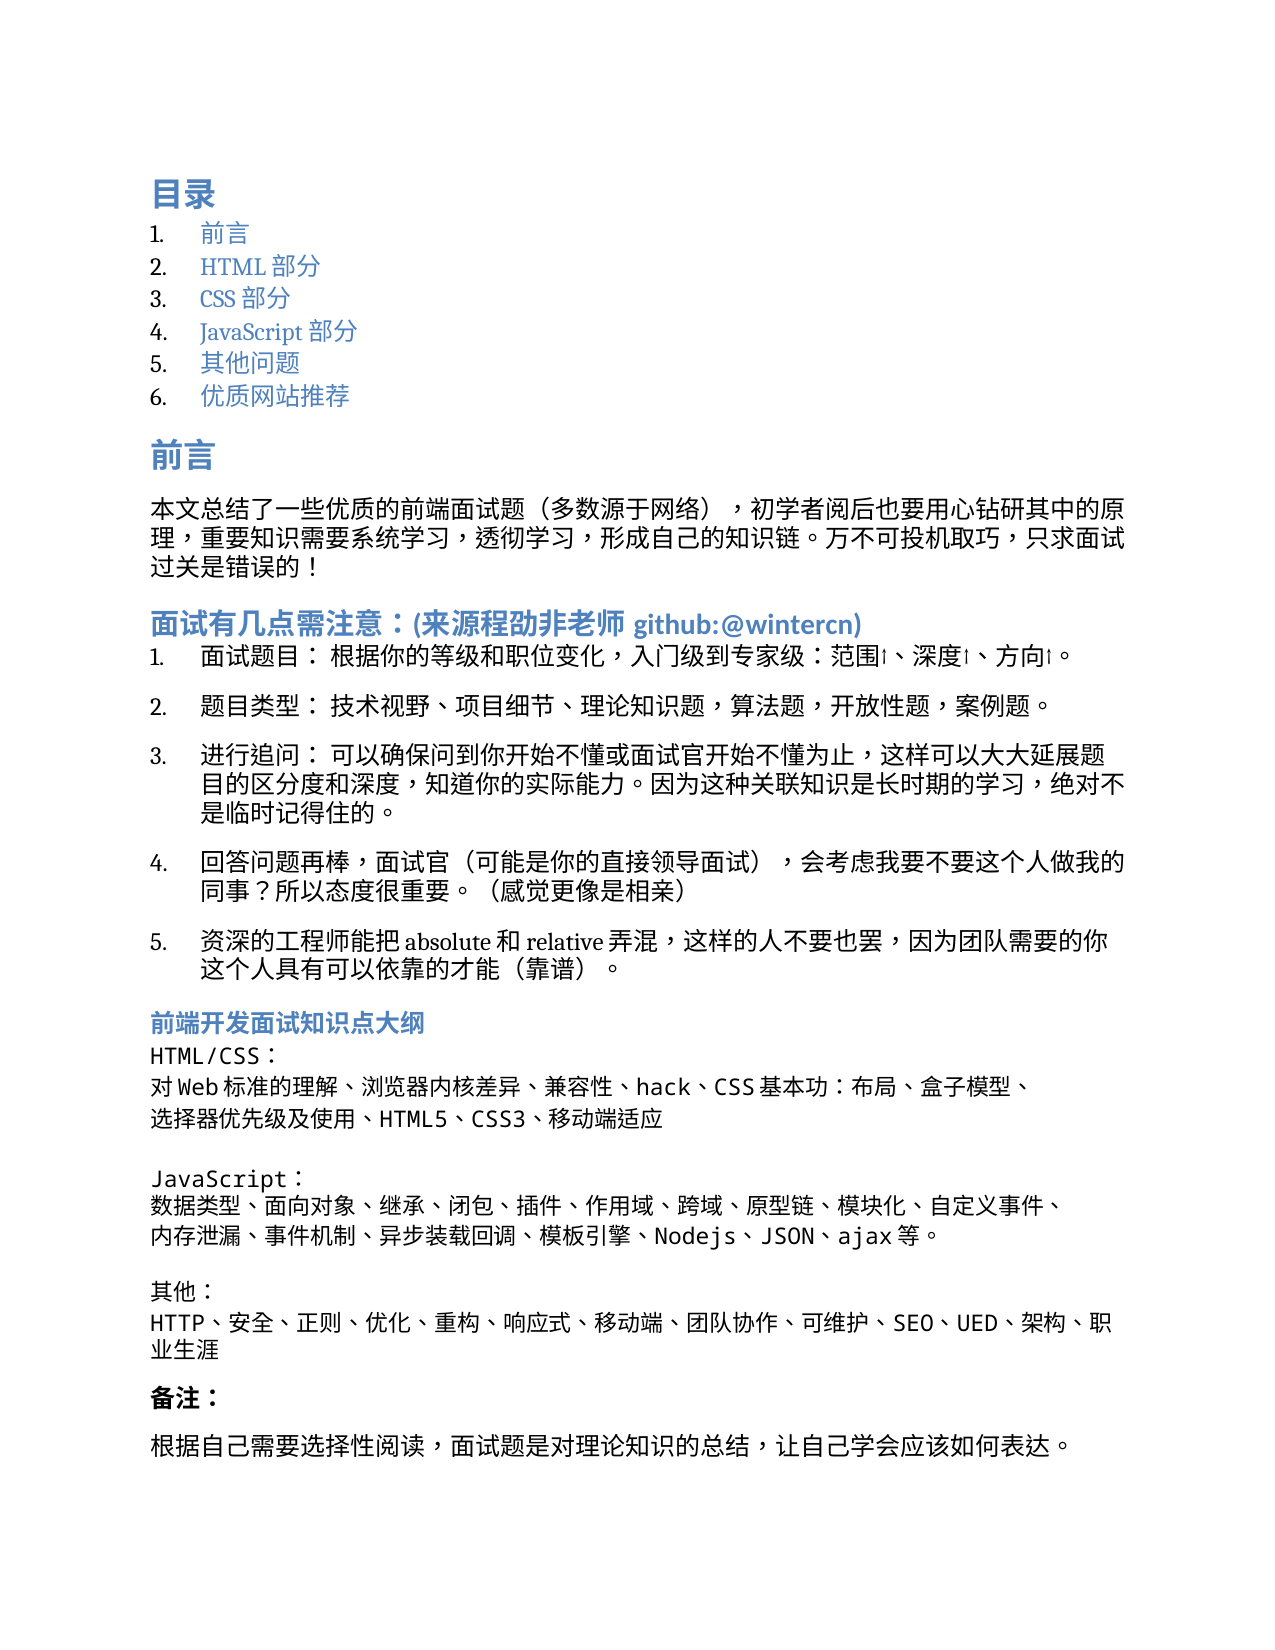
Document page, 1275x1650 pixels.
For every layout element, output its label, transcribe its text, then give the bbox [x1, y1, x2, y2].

list 进行追问： 可以确保问到你开始不懂或面试官开始不懂为止，这样可以大大延展题目的区分度和深度，知道你的实际能力。因为这种关联知识是长时期的学习，绝对不是临时记得住的。 [150, 742, 1125, 828]
list JavaScript 部分 [150, 317, 1125, 346]
text 本文总结了一些优质的前端面试题（多数源于网络），初学者阅后也要用心钻研其中的原理，重要知识需要系统学习，透彻学习，形成自己的知识链。万不可投机取巧，只求面试过关是错误的！ [150, 496, 1125, 582]
list 面试题目： 根据你的等级和职位变化，入门级到专家级：范围↑、深度↑、方向↑。 [150, 643, 1125, 672]
list 优质网站推荐 [150, 382, 1125, 411]
list CSS 部分 [150, 285, 1125, 314]
list 题目类型： 技术视野、项目细节、理论知识题，算法题，开放性题，案例题。 [150, 693, 1125, 721]
subtitle 面试有几点需注意：(来源程劭非老师 github:@wintercn) [150, 603, 1125, 643]
list 资深的工程师能把absolute和relative弄混，这样的人不要也罢，因为团队需要的你这个人具有可以依靠的才能（靠谱）。 [150, 928, 1125, 985]
text HTML/CSS： 对Web标准的理解、浏览器内核差异、兼容性、hack、CSS基本功：布局、盒子模型、 选择器优先级及使用、HTML5、CSS3、移动端适应 JavaScript： 数据类型、面向对象、继承、闭包、插件、作用域、跨域、原型链、模块化、自定义事件、 内存泄漏、事件机制、异步装载回调、模板引擎、Nodejs、JSON、ajax等。 其他： HTTP、安全、正则、优化、重构、响应式、移动端、团队协作、可维护、SEO、UED、架构、职业生涯 [150, 1040, 1125, 1364]
text 备注： [150, 1385, 1125, 1414]
subtitle 前言 [150, 432, 1125, 477]
list HTML 部分 [150, 252, 1125, 281]
list 前言 [150, 220, 1125, 249]
list 其他问题 [150, 350, 1125, 379]
subtitle 目录 [150, 171, 1125, 216]
subtitle 前端开发面试知识点大纲 [150, 1006, 1125, 1040]
text 根据自己需要选择性阅读，面试题是对理论知识的总结，让自己学会应该如何表达。 [150, 1432, 1125, 1461]
list 回答问题再棒，面试官（可能是你的直接领导面试），会考虑我要不要这个人做我的同事？所以态度很重要。（感觉更像是相亲） [150, 849, 1125, 907]
